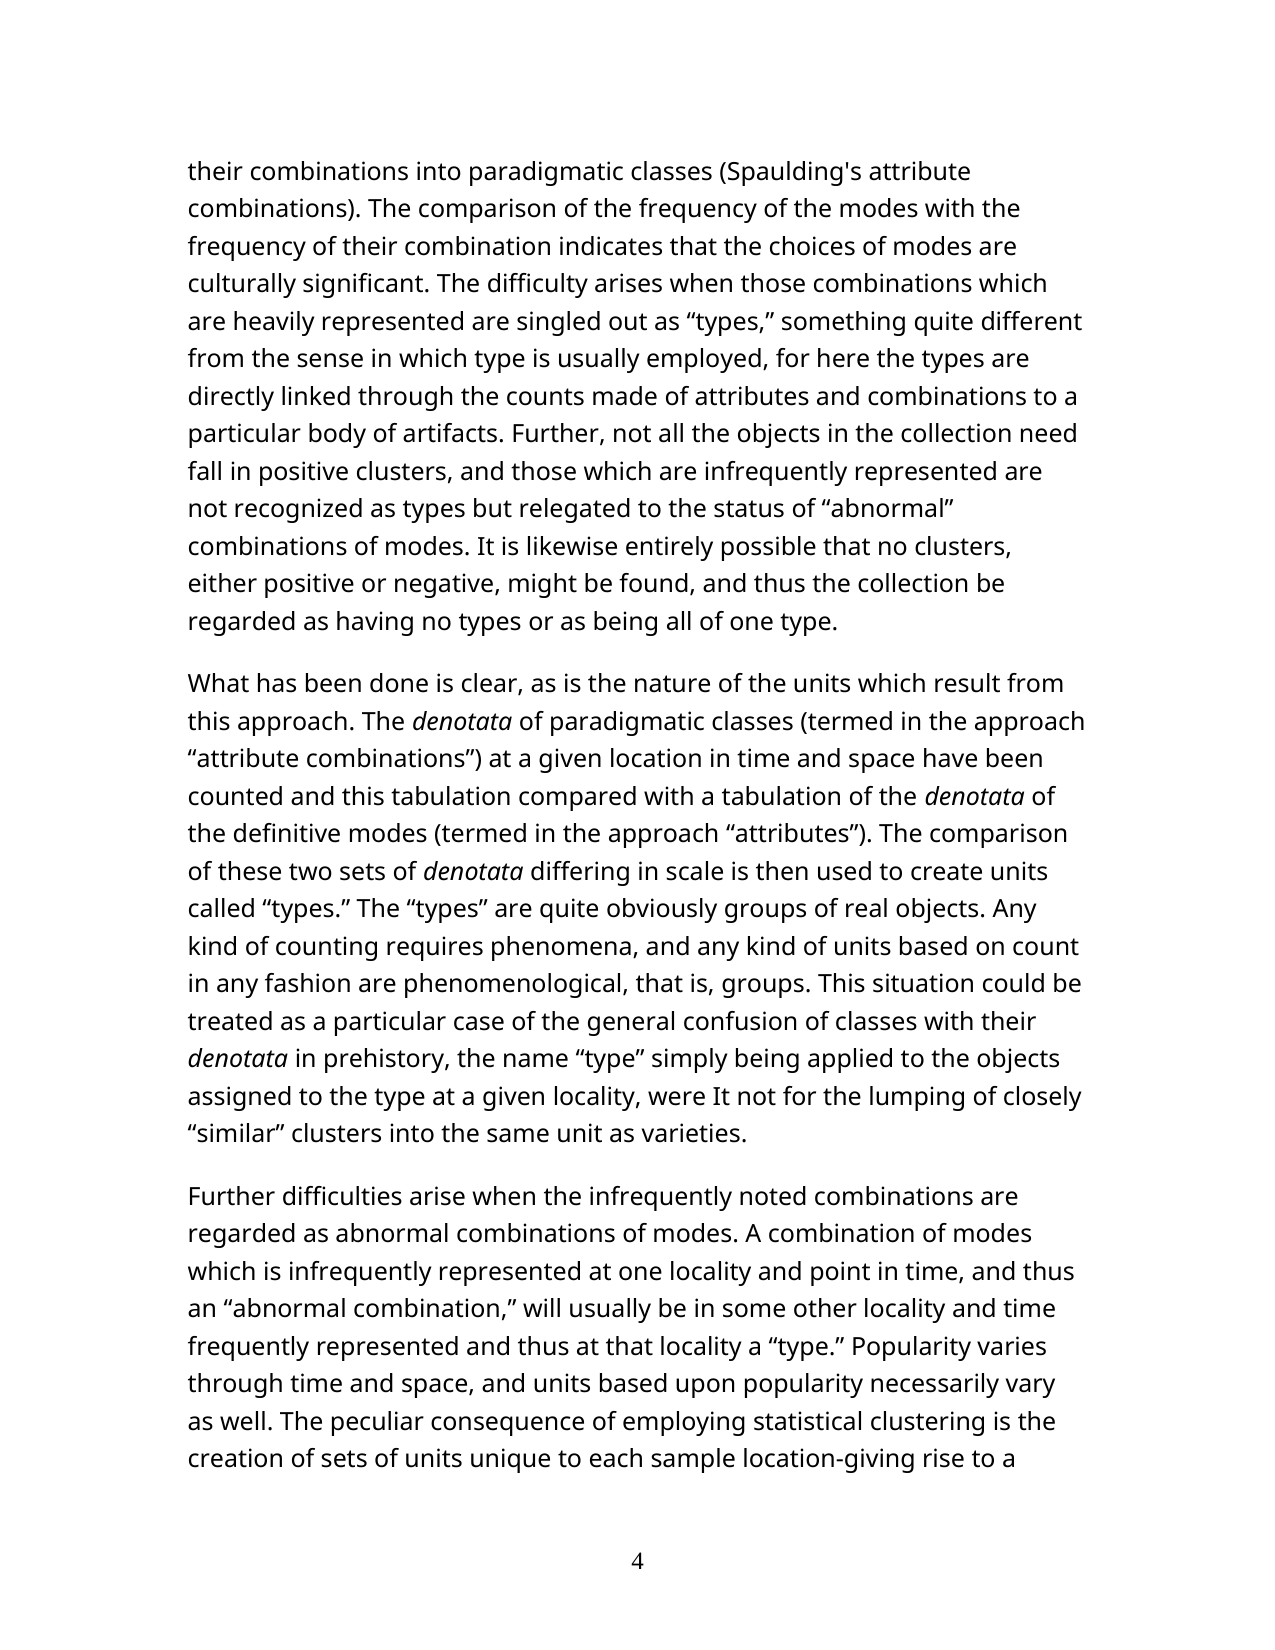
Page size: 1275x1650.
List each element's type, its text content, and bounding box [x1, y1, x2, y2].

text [187, 150, 1087, 637]
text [187, 1175, 1087, 1475]
text What has been done is clear, as is the nature of the units which result from this approach. The denotata of paradigmatic classes (termed in the approach “attribute combinations”) at a given location in time and space have been counted and this tabulation compared with a tabulation of the denotata of the definitive modes (termed in the approach “attributes”). The comparison of these two sets of denotata differing in scale is then used to create units called “types.” The “types” are quite obviously groups of real objects. Any kind of counting requires phenomena, and any kind of units based on count in any fashion are phenomenological, that is, groups. This situation could be treated as a particular case of the general confusion of classes with their denotata in prehistory, the name “type” simply being applied to the objects assigned to the type at a given locality, were It not for the lumping of closely “similar” clusters into the same unit as varieties. [187, 662, 1087, 1150]
